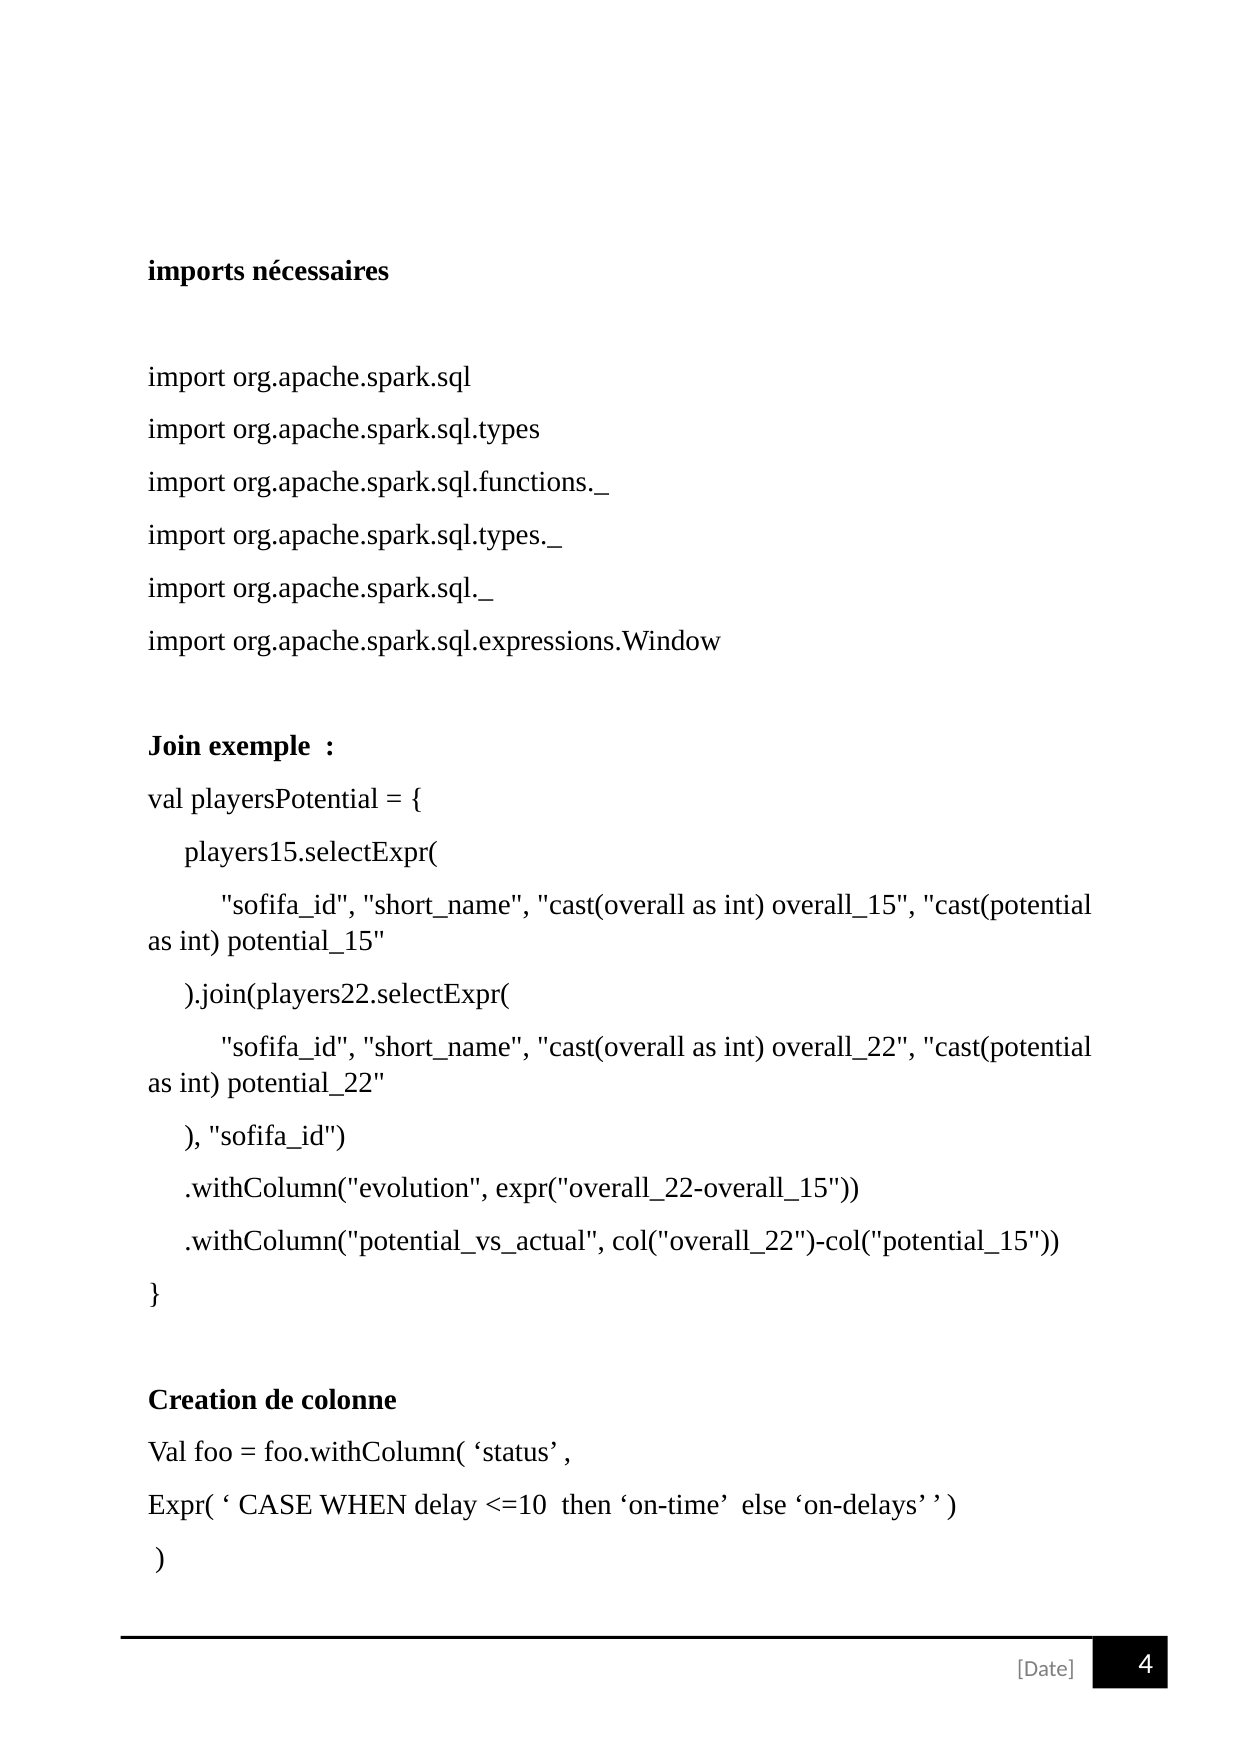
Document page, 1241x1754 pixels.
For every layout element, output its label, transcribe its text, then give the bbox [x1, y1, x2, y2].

text players15.selectExpr( [148, 834, 1093, 868]
text import org.apache.spark.sql.types [148, 412, 1093, 445]
text "sofifa_id", "short_name", "cast(overall as int) overall_22", "cast(potential as int) potential_22" [148, 1029, 1093, 1098]
text Creation de colonne [148, 1382, 1093, 1415]
text ) [148, 1540, 1093, 1574]
text import org.apache.spark.sql.functions._ [148, 464, 1093, 498]
text import org.apache.spark.sql.expressions.Window [148, 623, 1093, 656]
text imports nécessaires [148, 253, 1093, 287]
text val playersPotential = { [148, 781, 1093, 815]
text Join exemple : [148, 728, 1093, 762]
text "sofifa_id", "short_name", "cast(overall as int) overall_15", "cast(potential as int) potential_15" [148, 887, 1093, 957]
text import org.apache.spark.sql._ [148, 570, 1093, 604]
text Expr( ‘ CASE WHEN delay <=10 then ‘on-time’ else ‘on-delays’ ’ ) [148, 1487, 1093, 1521]
text .withColumn("potential_vs_actual", col("overall_22")-col("potential_15")) [148, 1223, 1093, 1257]
text ).join(players22.selectExpr( [148, 976, 1093, 1009]
text Val foo = foo.withColumn( ‘status’ , [148, 1434, 1093, 1468]
text } [148, 1276, 1093, 1310]
text import org.apache.spark.sql [148, 359, 1093, 392]
text import org.apache.spark.sql.types._ [148, 517, 1093, 551]
text .withColumn("evolution", expr("overall_22-overall_15")) [148, 1171, 1093, 1204]
text ), "sofifa_id") [148, 1118, 1093, 1151]
